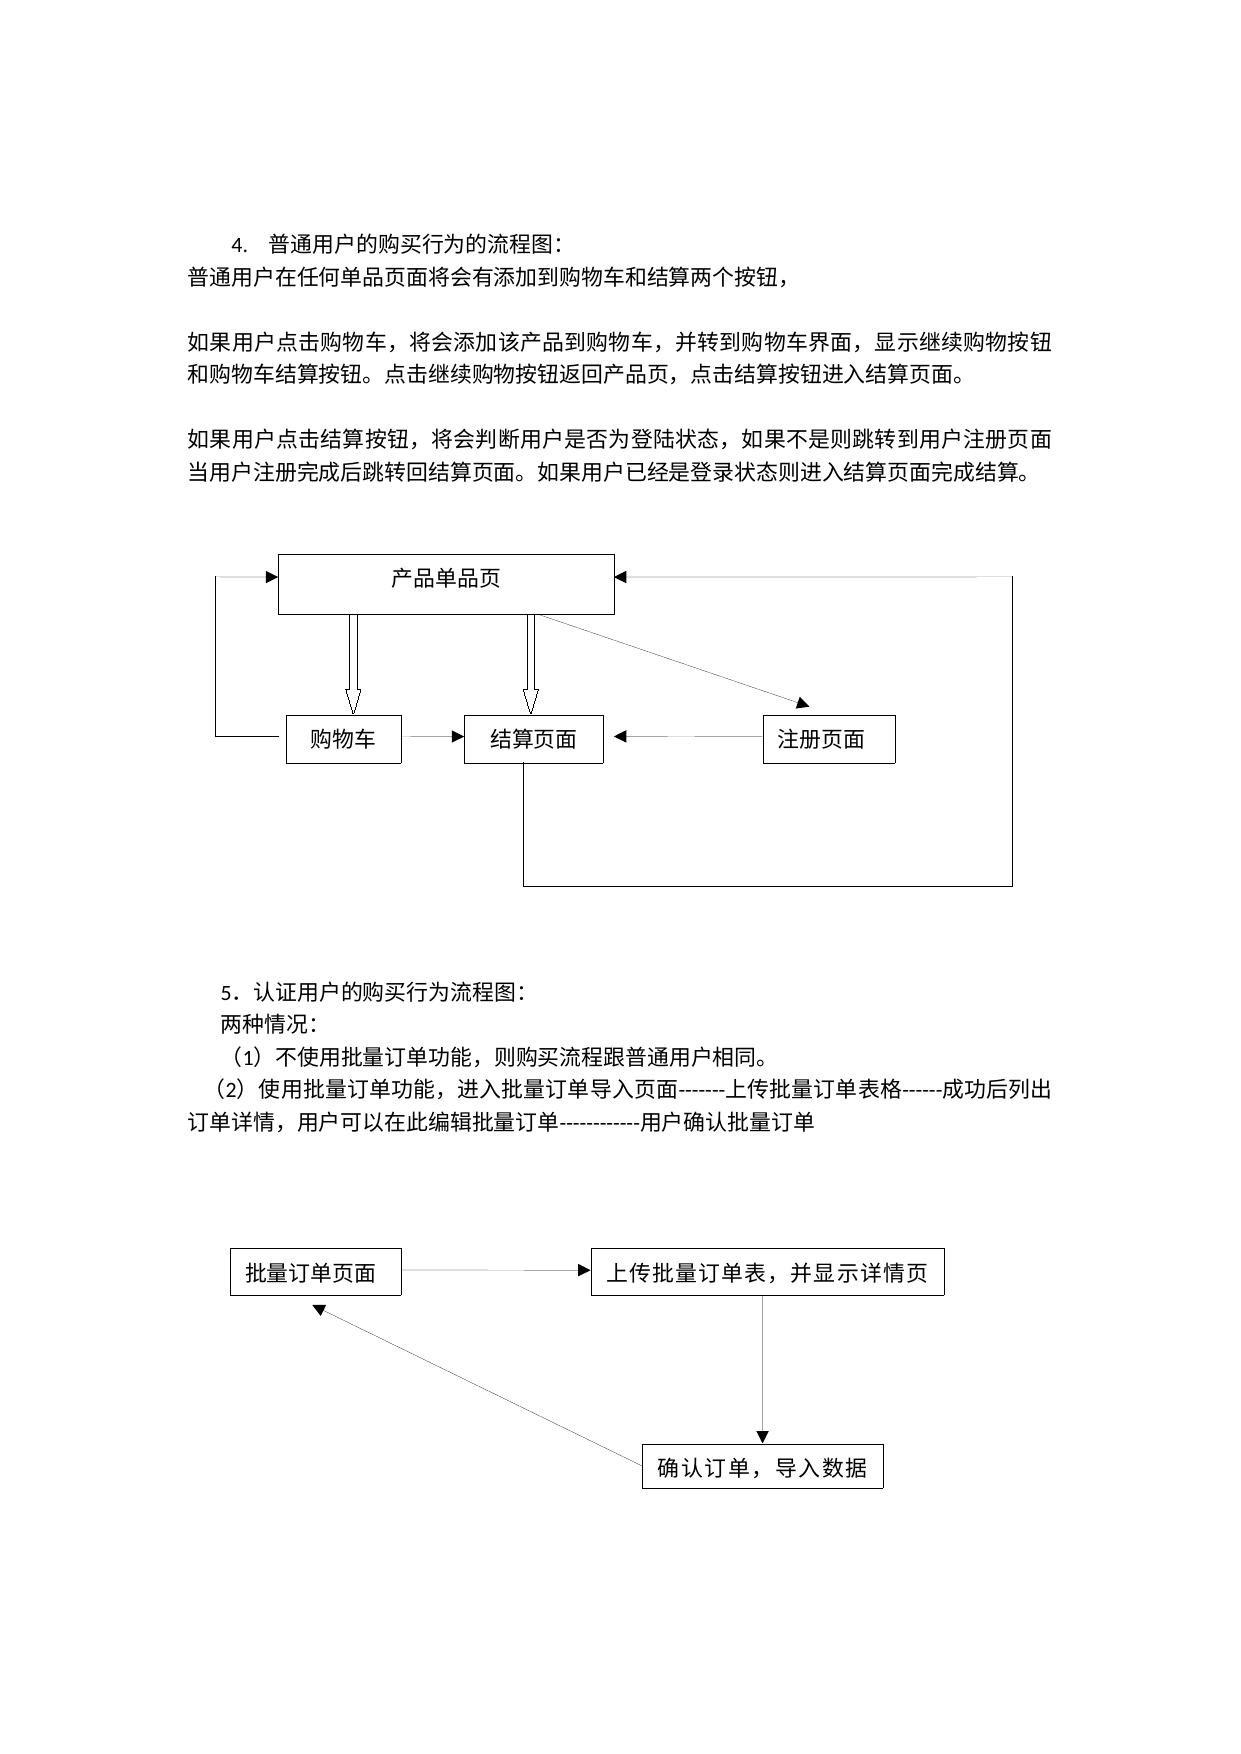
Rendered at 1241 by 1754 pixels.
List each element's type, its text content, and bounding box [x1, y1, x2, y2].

text 如果用户点击结算按钮，将会判断用户是否为登陆状态，如果不是则跳转到用户注册页面，当用户注册完成后跳转回结算页面。如果用户已经是登录状态则进入结算页面完成结算。 [187, 422, 1053, 487]
text 如果用户点击购物车，将会添加该产品到购物车，并转到购物车界面，显示继续购物按钮和购物车结算按钮。点击继续购物按钮返回产品页，点击结算按钮进入结算页面。 [187, 324, 1053, 389]
text 普通用户在任何单品页面将会有添加到购物车和结算两个按钮， [187, 259, 1053, 292]
list 普通用户的购买行为的流程图： [231, 227, 1053, 259]
text 5．认证用户的购买行为流程图： [187, 974, 1053, 1007]
text 两种情况： [187, 1007, 1053, 1039]
text （2）使用批量订单功能，进入批量订单导入页面-------上传批量订单表格------成功后列出订单详情，用户可以在此编辑批量订单------------用户确认批量订单 [187, 1072, 1053, 1137]
text （1）不使用批量订单功能，则购买流程跟普通用户相同。 [187, 1039, 1053, 1072]
